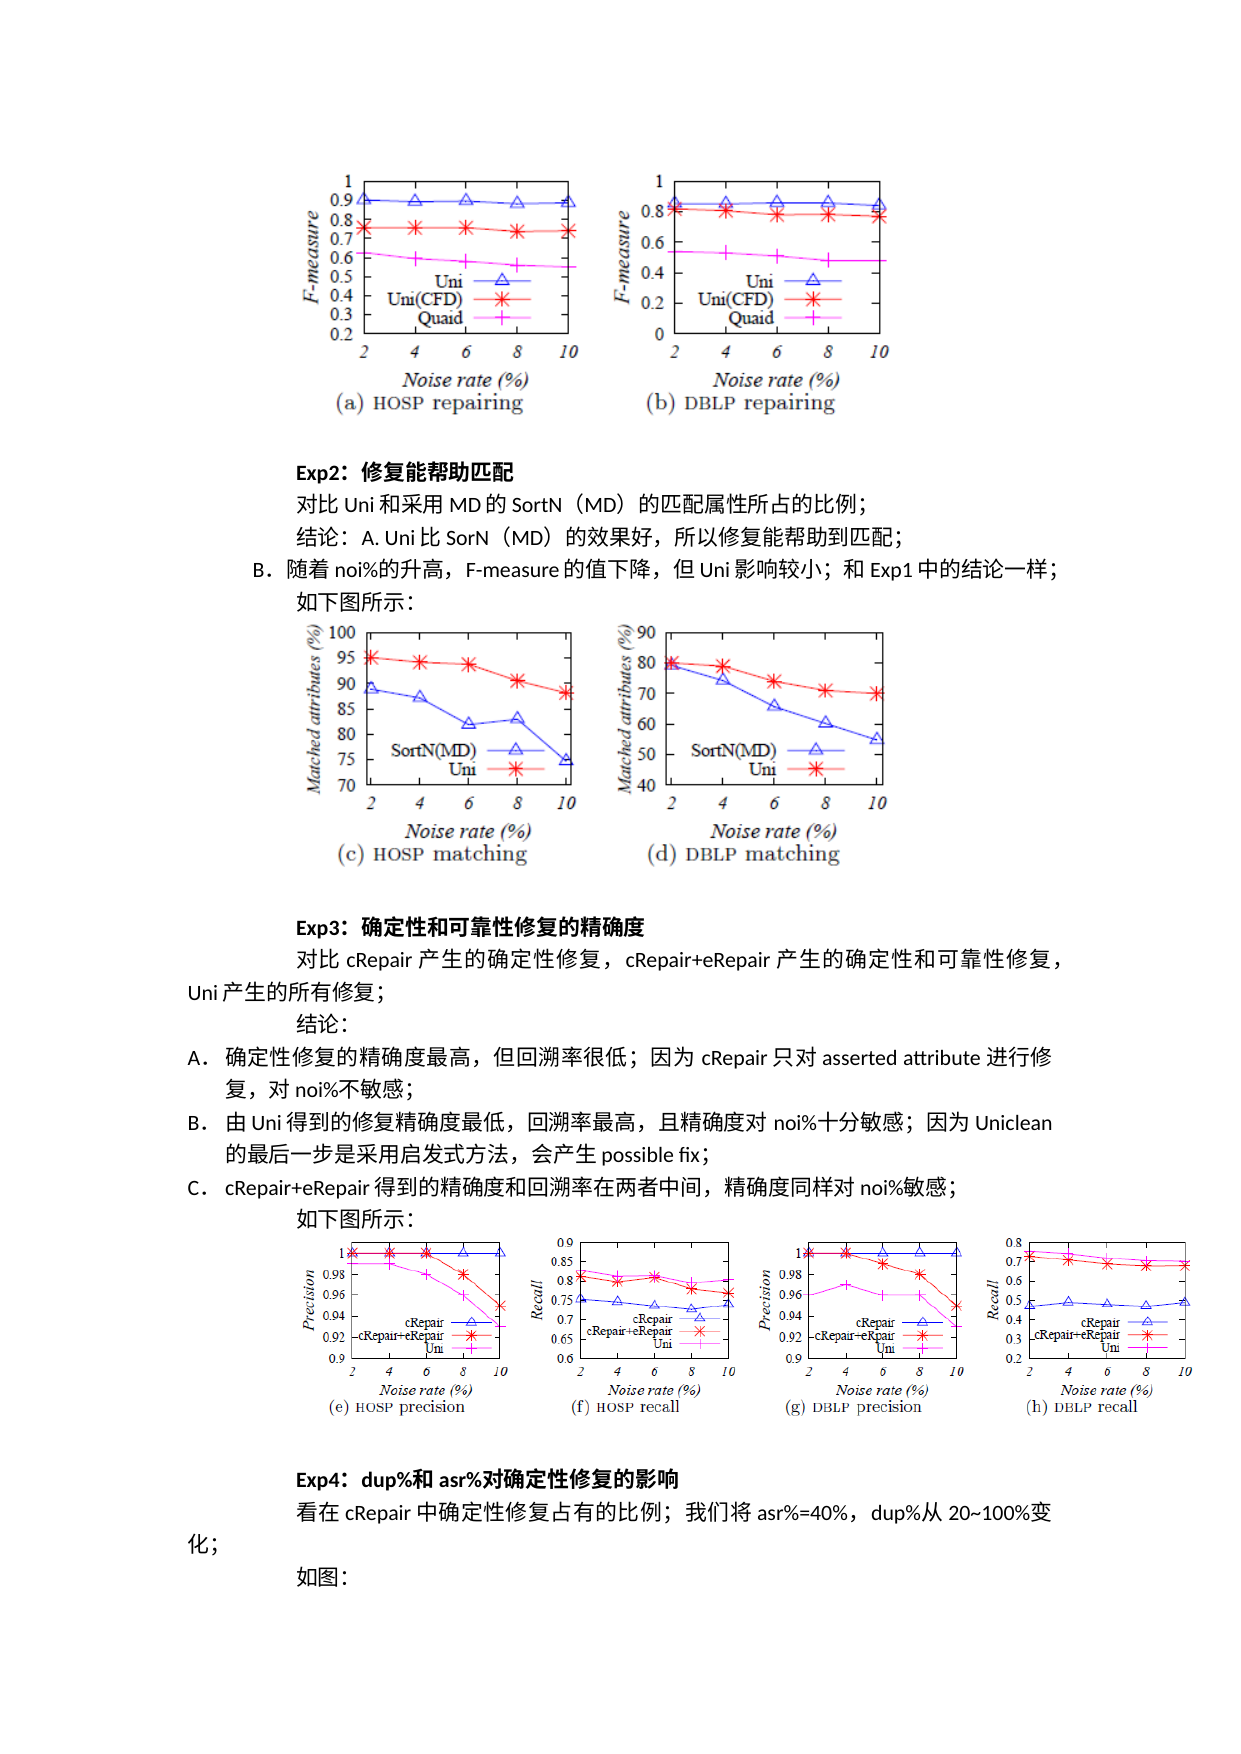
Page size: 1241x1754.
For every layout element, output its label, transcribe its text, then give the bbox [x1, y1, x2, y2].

text 如下图所示： [187, 1202, 1053, 1234]
list cRepair+eRepair得到的精确度和回溯率在两者中间，精确度同样对noi%敏感； [187, 1169, 1053, 1202]
text B．随着noi%的升高，F-measure的值下降，但Uni影响较小；和Exp1中的结论一样； [187, 552, 1053, 584]
text 看在cRepair中确定性修复占有的比例；我们将asr%=40%，dup%从20~100%变化； [187, 1494, 1053, 1559]
text Exp3：确定性和可靠性修复的精确度 [187, 909, 1053, 942]
list 确定性修复的精确度最高，但回溯率很低；因为cRepair只对asserted attribute进行修复，对noi%不敏感； [187, 1039, 1053, 1104]
picture [295, 616, 896, 867]
picture [295, 1234, 1197, 1416]
picture [295, 161, 893, 417]
text 结论：A. Uni比SorN（MD）的效果好，所以修复能帮助到匹配； [187, 519, 1053, 552]
list 由Uni得到的修复精确度最低，回溯率最高，且精确度对noi%十分敏感；因为Uniclean的最后一步是采用启发式方法，会产生possible fix； [187, 1104, 1053, 1169]
text 如下图所示： [187, 584, 1053, 617]
text 结论： [187, 1007, 1053, 1039]
text 对比Uni和采用MD的SortN（MD）的匹配属性所占的比例； [187, 487, 1053, 519]
text 如图： [187, 1559, 1053, 1592]
text 对比cRepair产生的确定性修复，cRepair+eRepair产生的确定性和可靠性修复，Uni产生的所有修复； [187, 942, 1053, 1007]
text Exp4：dup%和asr%对确定性修复的影响 [187, 1462, 1053, 1494]
text Exp2：修复能帮助匹配 [187, 454, 1053, 487]
